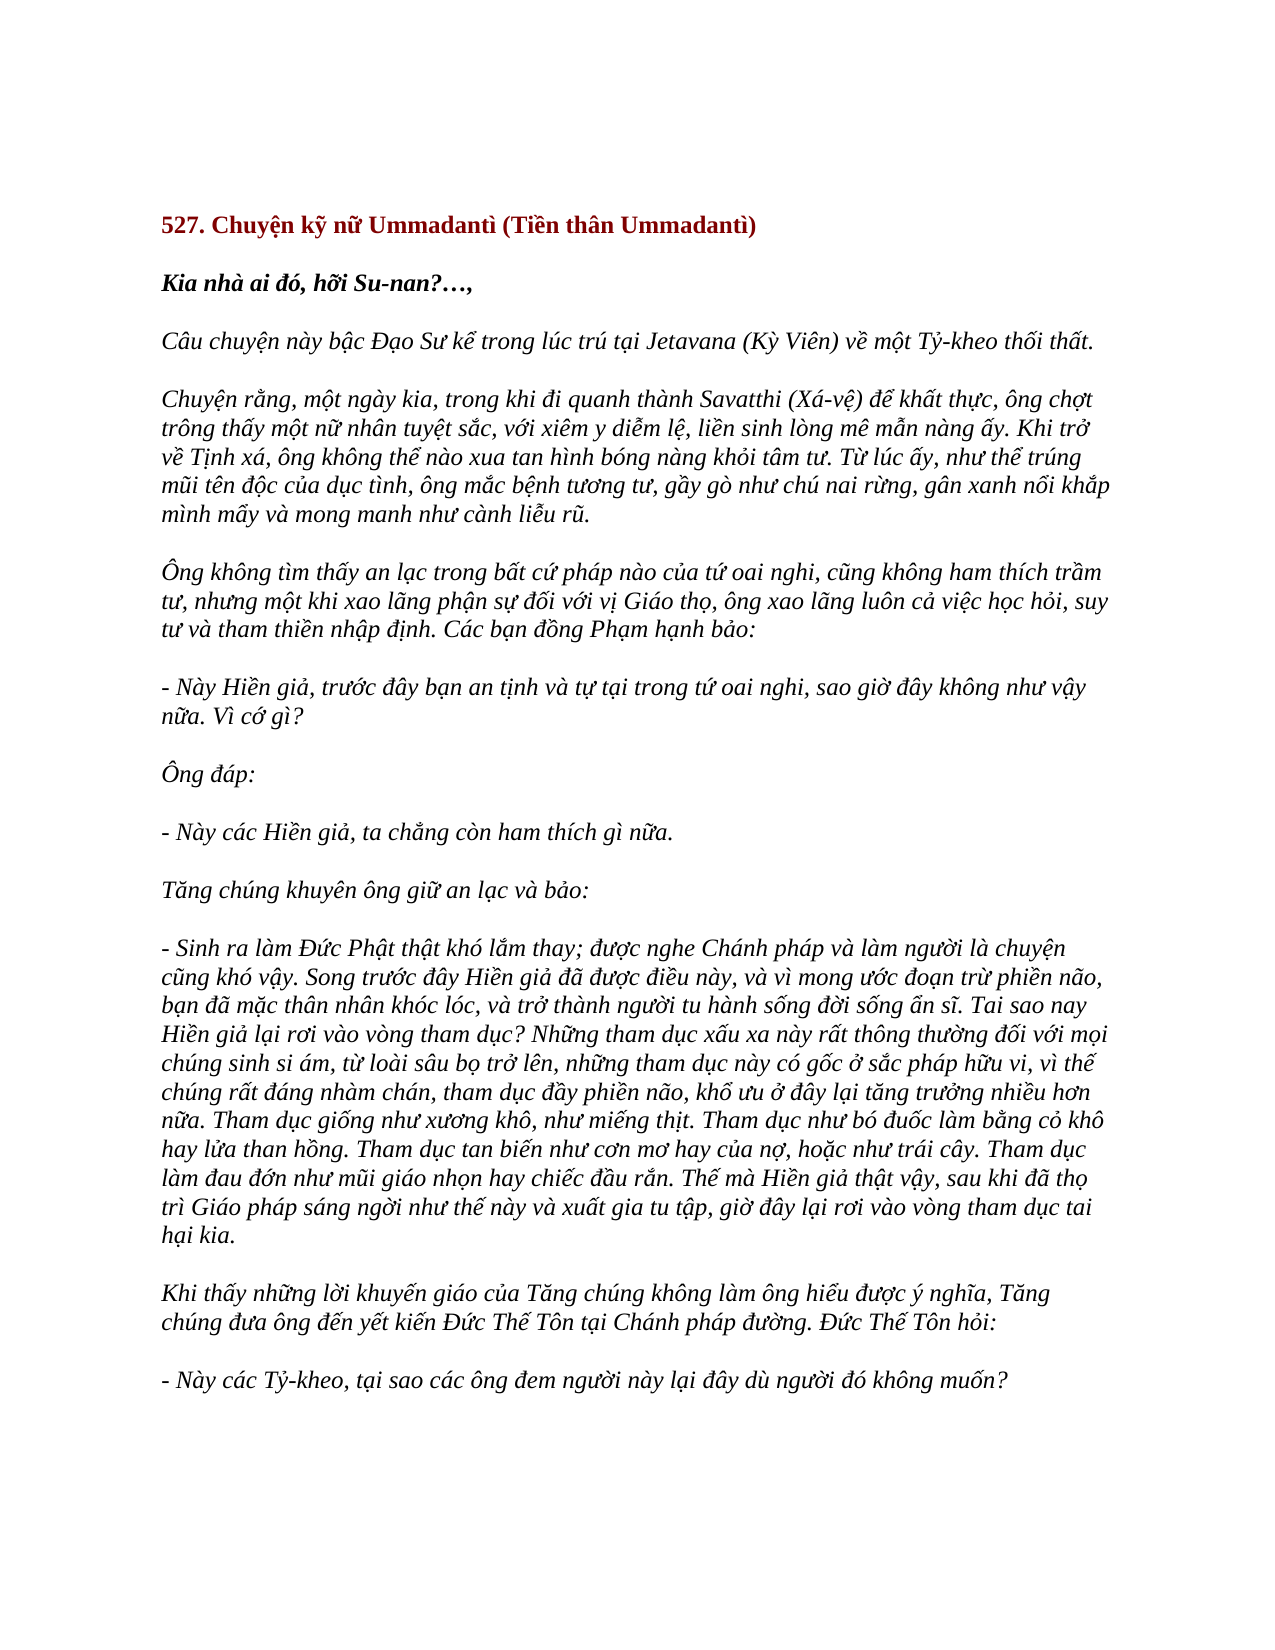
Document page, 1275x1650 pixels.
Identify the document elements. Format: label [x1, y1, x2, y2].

table_header [130, 150, 1145, 1454]
